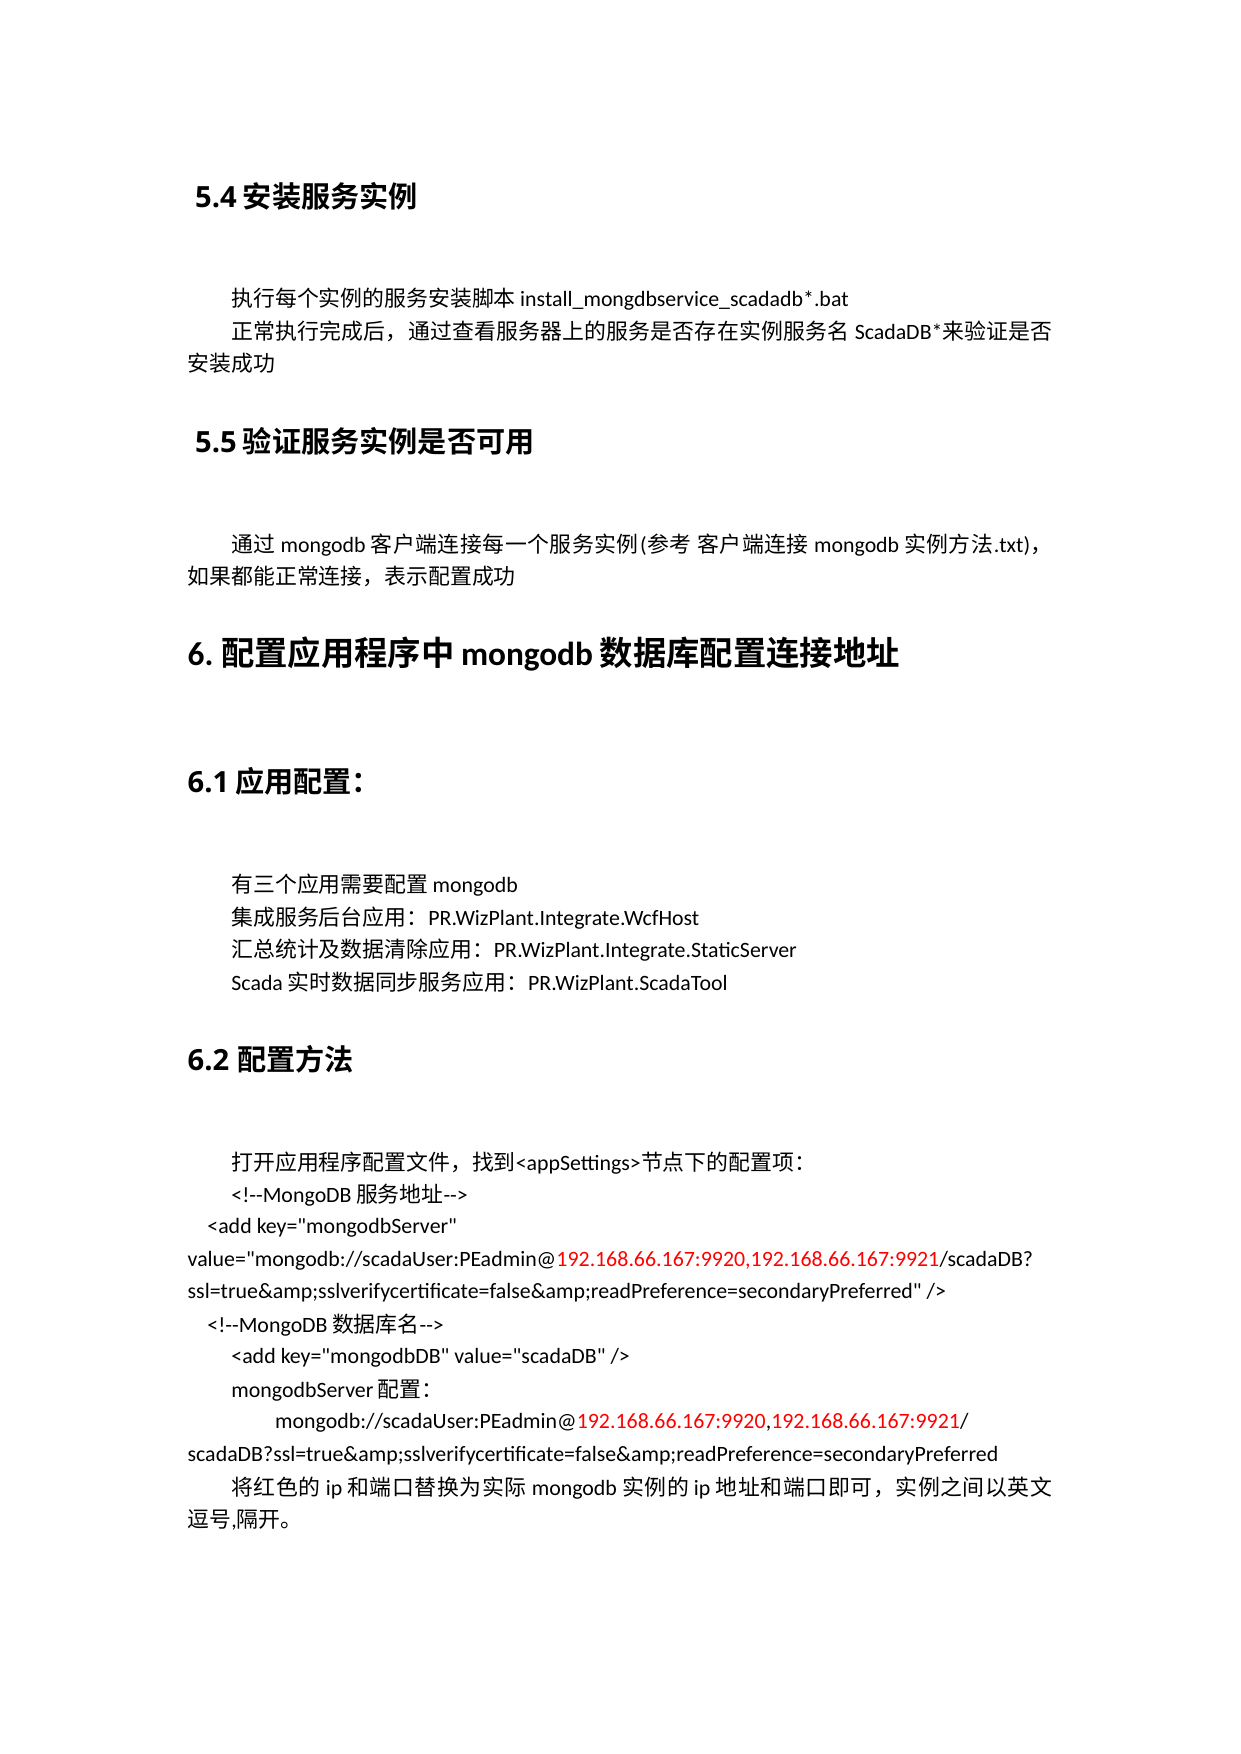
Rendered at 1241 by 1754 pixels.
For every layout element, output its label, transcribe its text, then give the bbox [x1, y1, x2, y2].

text 集成服务后台应用：PR.WizPlant.Integrate.WcfHost [187, 899, 1053, 932]
text Scada实时数据同步服务应用：PR.WizPlant.ScadaTool [187, 964, 1053, 997]
text 通过mongodb客户端连接每一个服务实例(参考 客户端连接mongodb实例方法.txt)，如果都能正常连接，表示配置成功 [187, 526, 1053, 591]
text 有三个应用需要配置mongodb [187, 867, 1053, 899]
text 打开应用程序配置文件，找到<appSettings>节点下的配置项： [187, 1144, 1053, 1177]
subtitle 5.5验证服务实例是否可用 [187, 407, 1053, 472]
text 执行每个实例的服务安装脚本install_mongdbservice_scadadb*.bat [187, 281, 1053, 313]
text <!--MongoDB服务地址--> [187, 1177, 1053, 1209]
text 汇总统计及数据清除应用：PR.WizPlant.Integrate.StaticServer [187, 932, 1053, 964]
subtitle 6.1应用配置： [187, 748, 1053, 813]
subtitle 6.2 配置方法 [187, 1026, 1053, 1091]
subtitle 5.4安装服务实例 [187, 162, 1053, 227]
text 正常执行完成后，通过查看服务器上的服务是否存在实例服务名ScadaDB*来验证是否安装成功 [187, 313, 1053, 378]
text <add key="mongodbServer" value="mongodb://scadaUser:PEadmin@192.168.66.167:9920,192.168.66.167:9921/scadaDB?ssl=true&amp;sslverifycertificate=false&amp;readPreference=secondaryPreferred" /> [187, 1209, 1053, 1307]
text mongodbServer配置： [187, 1372, 1053, 1404]
text <!--MongoDB数据库名--> [187, 1307, 1053, 1339]
text mongodb://scadaUser:PEadmin@192.168.66.167:9920,192.168.66.167:9921/scadaDB?ssl=true&amp;sslverifycertificate=false&amp;readPreference=secondaryPreferred [187, 1404, 1053, 1469]
text 将红色的ip和端口替换为实际mongodb实例的ip地址和端口即可，实例之间以英文逗号,隔开。 [187, 1469, 1053, 1534]
subtitle 6. 配置应用程序中mongodb数据库配置连接地址 [187, 618, 1053, 683]
text <add key="mongodbDB" value="scadaDB" /> [187, 1339, 1053, 1372]
